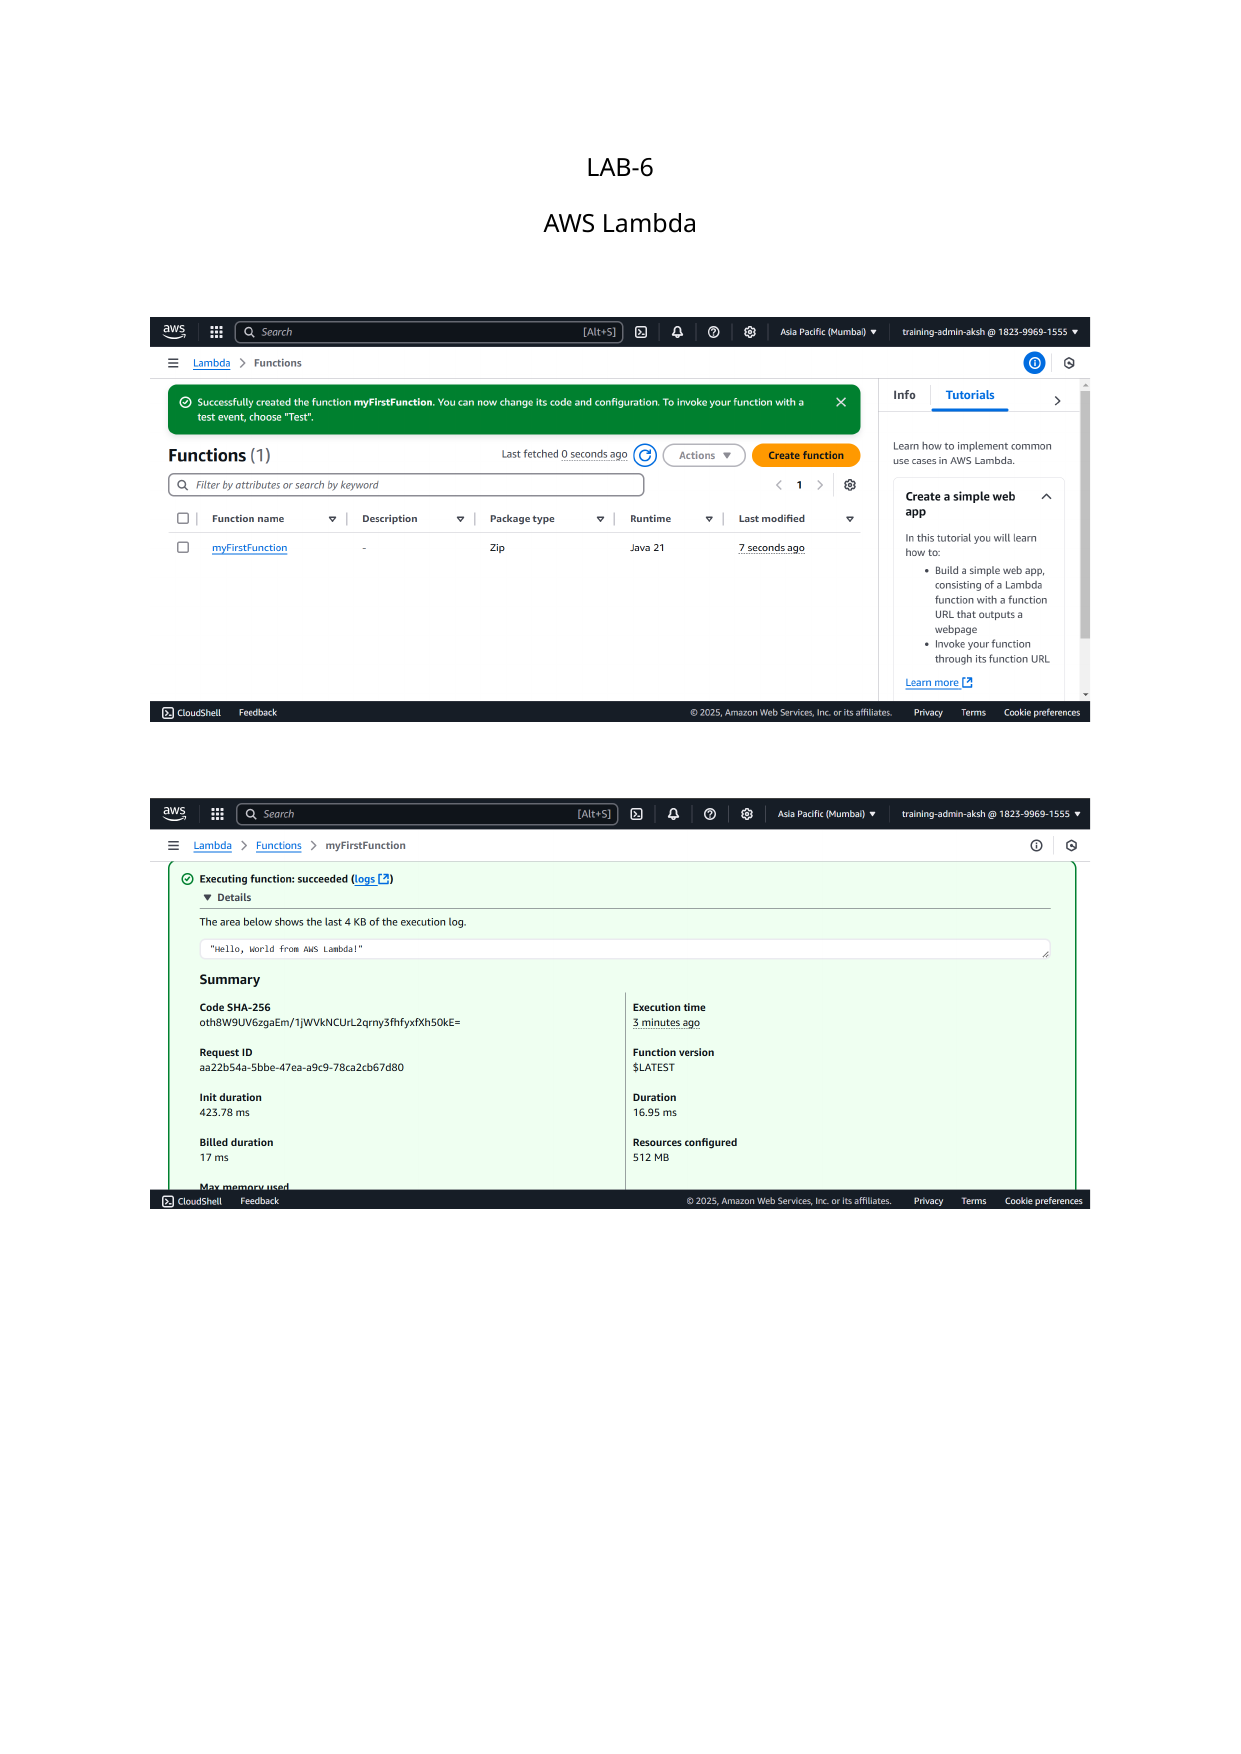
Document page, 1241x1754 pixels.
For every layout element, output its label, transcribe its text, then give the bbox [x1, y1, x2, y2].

picture [150, 317, 1091, 722]
picture [150, 798, 1091, 1209]
text LAB-6 [150, 150, 1090, 184]
text AWS Lambda [150, 206, 1090, 240]
